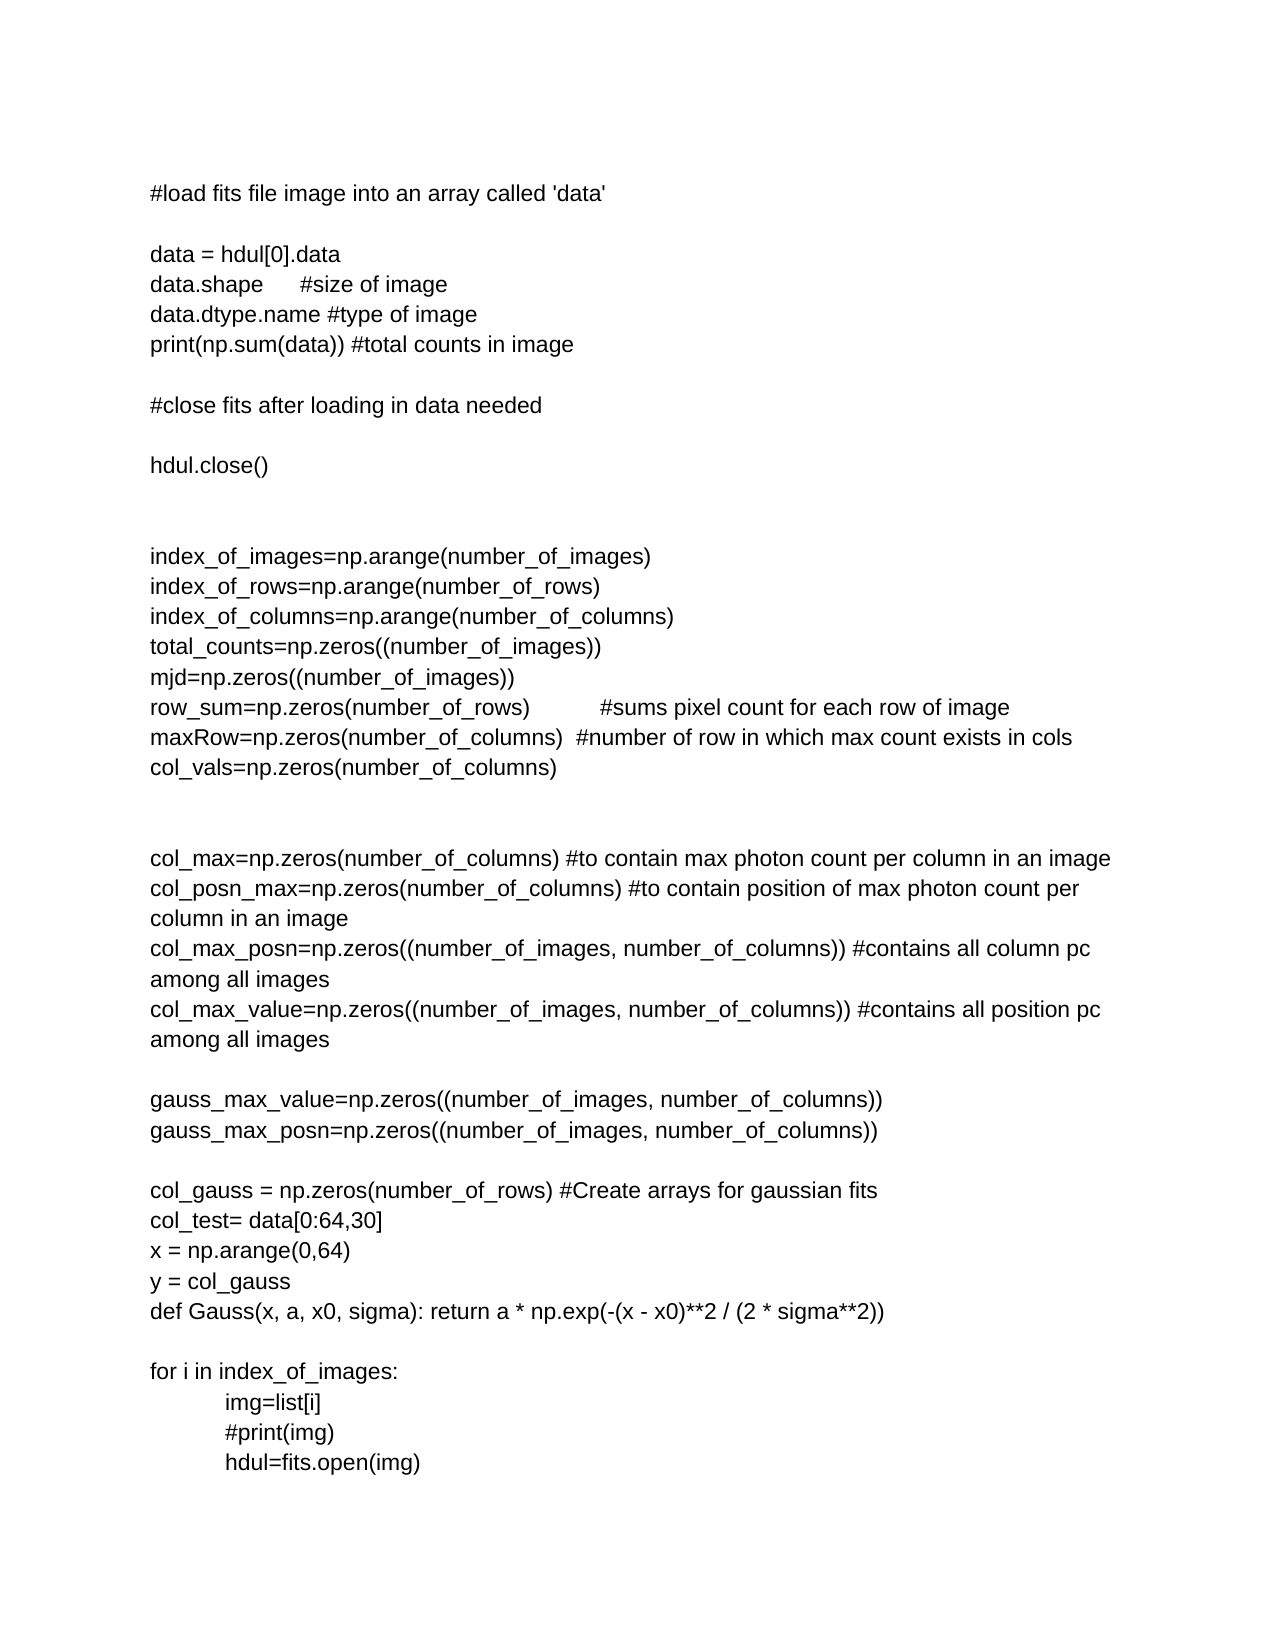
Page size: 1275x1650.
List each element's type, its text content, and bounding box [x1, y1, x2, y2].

text mjd=np.zeros((number_of_images)) [150, 663, 1125, 690]
text print(np.sum(data)) #total counts in image [150, 331, 1125, 358]
text gauss_max_value=np.zeros((number_of_images, number_of_columns)) [150, 1086, 1125, 1113]
text x = np.arange(0,64) [150, 1237, 1125, 1264]
text data.dtype.name #type of image [150, 301, 1125, 327]
text col_gauss = np.zeros(number_of_rows) #Create arrays for gaussian fits [150, 1177, 1125, 1203]
text col_max_posn=np.zeros((number_of_images, number_of_columns)) #contains all column pc among all images [150, 935, 1125, 992]
text y = col_gauss [150, 1268, 1125, 1294]
text index_of_columns=np.arange(number_of_columns) [150, 603, 1125, 629]
text total_counts=np.zeros((number_of_images)) [150, 633, 1125, 660]
text col_vals=np.zeros(number_of_columns) [150, 754, 1125, 781]
text gauss_max_posn=np.zeros((number_of_images, number_of_columns)) [150, 1117, 1125, 1143]
text #close fits after loading in data needed [150, 392, 1125, 418]
text col_max_value=np.zeros((number_of_images, number_of_columns)) #contains all position pc among all images [150, 996, 1125, 1052]
text data.shape #size of image [150, 271, 1125, 297]
text data = hdul[0].data [150, 241, 1125, 267]
text hdul=fits.open(img) [150, 1449, 1125, 1475]
text row_sum=np.zeros(number_of_rows) #sums pixel count for each row of image [150, 694, 1125, 720]
text col_test= data[0:64,30] [150, 1207, 1125, 1234]
text #load fits file image into an array called 'data' [150, 180, 1125, 207]
text #print(img) [150, 1419, 1125, 1445]
text def Gauss(x, a, x0, sigma): return a * np.exp(-(x - x0)**2 / (2 * sigma**2)) [150, 1298, 1125, 1324]
text img=list[i] [150, 1388, 1125, 1415]
text for i in index_of_images: [150, 1358, 1125, 1385]
text maxRow=np.zeros(number_of_columns) #number of row in which max count exists in cols [150, 724, 1125, 750]
text index_of_images=np.arange(number_of_images) [150, 543, 1125, 569]
text col_max=np.zeros(number_of_columns) #to contain max photon count per column in an image [150, 845, 1125, 871]
text index_of_rows=np.arange(number_of_rows) [150, 573, 1125, 599]
text hdul.close() [150, 452, 1125, 478]
text col_posn_max=np.zeros(number_of_columns) #to contain position of max photon count per column in an image [150, 875, 1125, 932]
